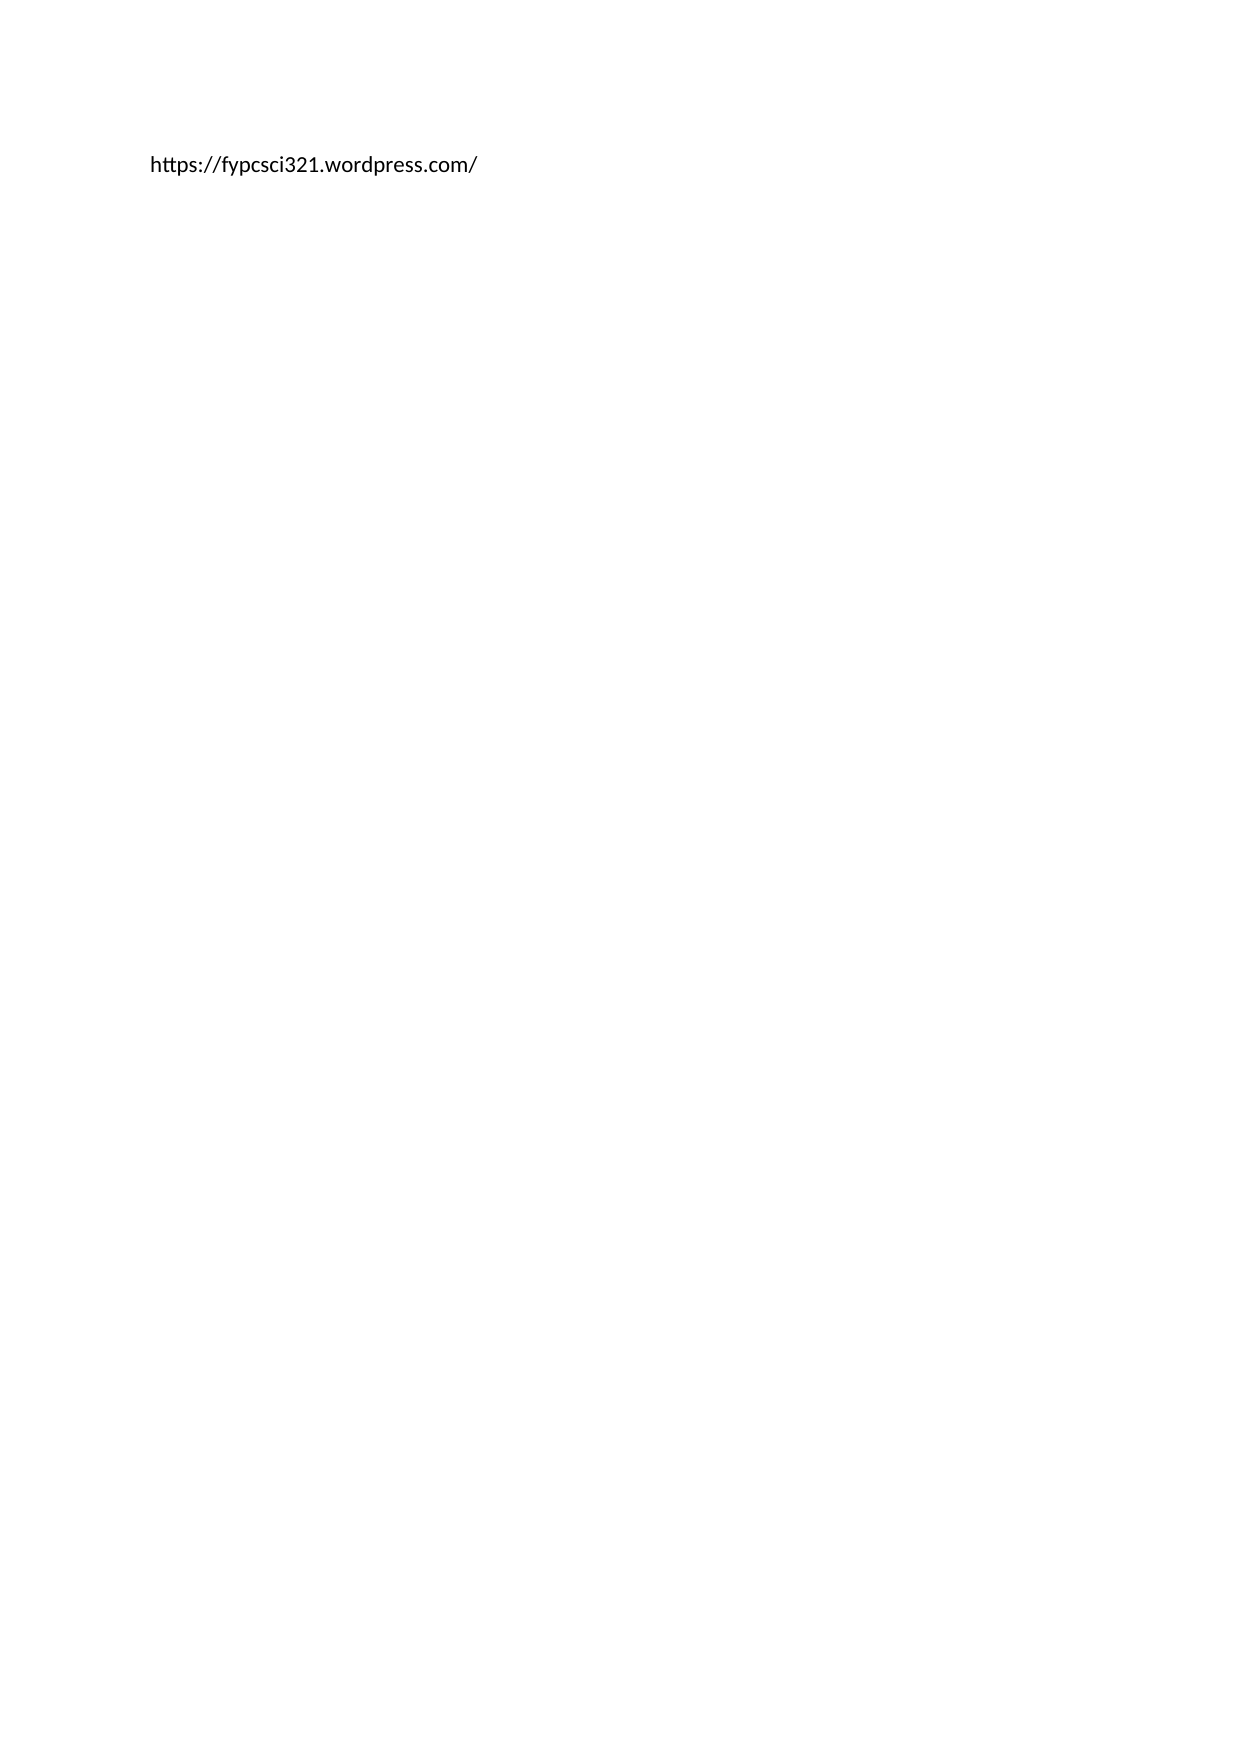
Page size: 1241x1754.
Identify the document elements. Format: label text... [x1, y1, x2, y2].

text https://fypcsci321.wordpress.com/ [150, 150, 1090, 178]
